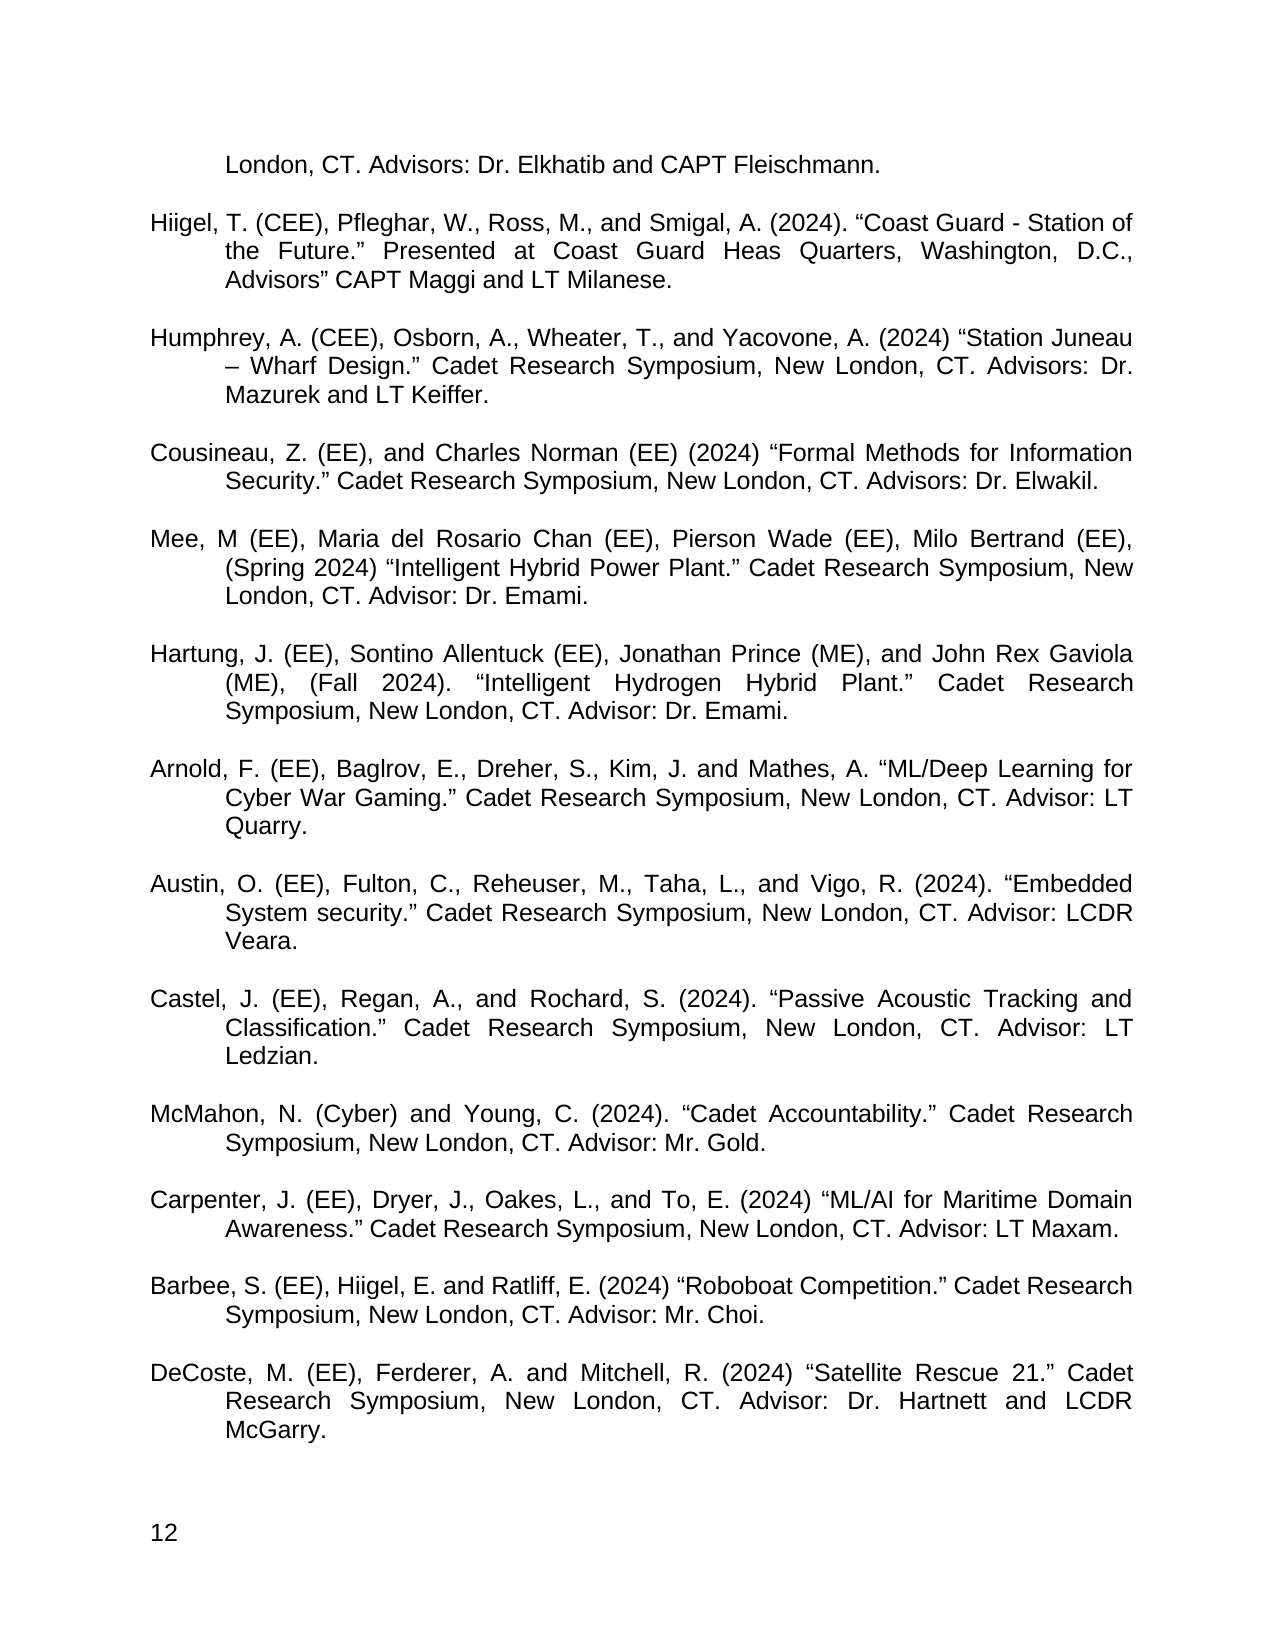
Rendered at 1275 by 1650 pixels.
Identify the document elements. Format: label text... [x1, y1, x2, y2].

text Mee, M (EE), Maria del Rosario Chan (EE), Pierson Wade (EE), Milo Bertrand (EE), (Spring 2024) “Intelligent Hybrid Power Plant.” Cadet Research Symposium, New London, CT. Advisor: Dr. Emami. [150, 524, 1134, 610]
text Carpenter, J. (EE), Dryer, J., Oakes, L., and To, E. (2024) “ML/AI for Maritime Domain Awareness.” Cadet Research Symposium, New London, CT. Advisor: LT Maxam. [150, 1185, 1134, 1242]
text Cousineau, Z. (EE), and Charles Norman (EE) (2024) “Formal Methods for Information Security.” Cadet Research Symposium, New London, CT. Advisors: Dr. Elwakil. [150, 437, 1134, 495]
text Humphrey, A. (CEE), Osborn, A., Wheater, T., and Yacovone, A. (2024) “Station Juneau – Wharf Design.” Cadet Research Symposium, New London, CT. Advisors: Dr. Mazurek and LT Keiffer. [150, 322, 1134, 409]
text Hartung, J. (EE), Sontino Allentuck (EE), Jonathan Prince (ME), and John Rex Gaviola (ME), (Fall 2024). “Intelligent Hydrogen Hybrid Plant.” Cadet Research Symposium, New London, CT. Advisor: Dr. Emami. [150, 639, 1134, 725]
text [150, 150, 1134, 179]
text DeCoste, M. (EE), Ferderer, A. and Mitchell, R. (2024) “Satellite Rescue 21.” Cadet Research Symposium, New London, CT. Advisor: Dr. Hartnett and LCDR McGarry. [150, 1357, 1134, 1444]
text McMahon, N. (Cyber) and Young, C. (2024). “Cadet Accountability.” Cadet Research Symposium, New London, CT. Advisor: Mr. Gold. [150, 1099, 1134, 1156]
text Austin, O. (EE), Fulton, C., Reheuser, M., Taha, L., and Vigo, R. (2024). “Embedded System security.” Cadet Research Symposium, New London, CT. Advisor: LCDR Veara. [150, 869, 1134, 955]
text Barbee, S. (EE), Hiigel, E. and Ratliff, E. (2024) “Roboboat Competition.” Cadet Research Symposium, New London, CT. Advisor: Mr. Choi. [150, 1271, 1134, 1329]
text Castel, J. (EE), Regan, A., and Rochard, S. (2024). “Passive Acoustic Tracking and Classification.” Cadet Research Symposium, New London, CT. Advisor: LT Ledzian. [150, 984, 1134, 1070]
text Hiigel, T. (CEE), Pfleghar, W., Ross, M., and Smigal, A. (2024). “Coast Guard - Station of the Future.” Presented at Coast Guard Heas Quarters, Washington, D.C., Advisors” CAPT Maggi and LT Milanese. [150, 207, 1134, 294]
text Arnold, F. (EE), Baglrov, E., Dreher, S., Kim, J. and Mathes, A. “ML/Deep Learning for Cyber War Gaming.” Cadet Research Symposium, New London, CT. Advisor: LT Quarry. [150, 754, 1134, 840]
